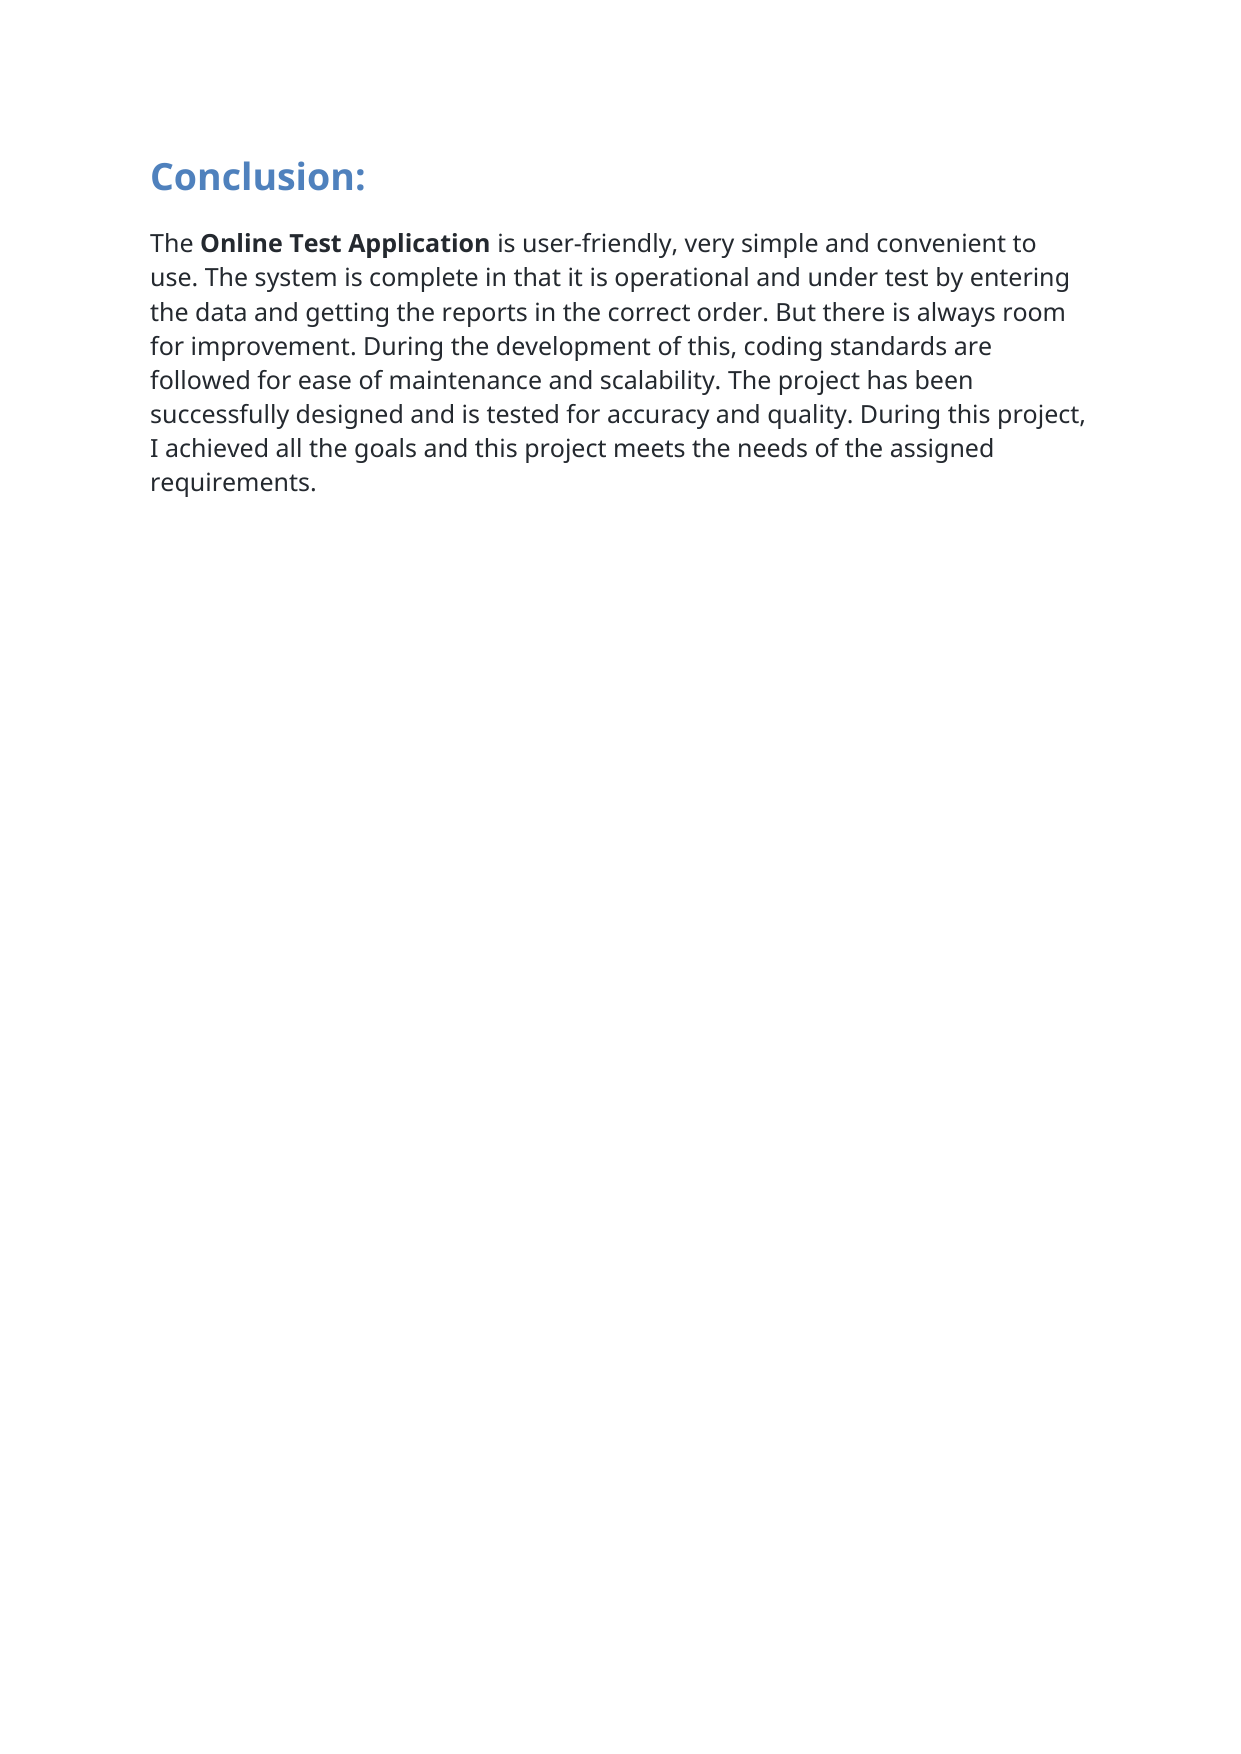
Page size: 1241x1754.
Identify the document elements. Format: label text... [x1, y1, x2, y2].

text The Online Test Application is user-friendly, very simple and convenient to use. The system is complete in that it is operational and under test by entering the data and getting the reports in the correct order. But there is always room for improvement. During the development of this, coding standards are followed for ease of maintenance and scalability. The project has been successfully designed and is tested for accuracy and quality. During this project, I achieved all the goals and this project meets the needs of the assigned requirements. [150, 226, 1090, 498]
subtitle Conclusion: [150, 150, 1090, 201]
